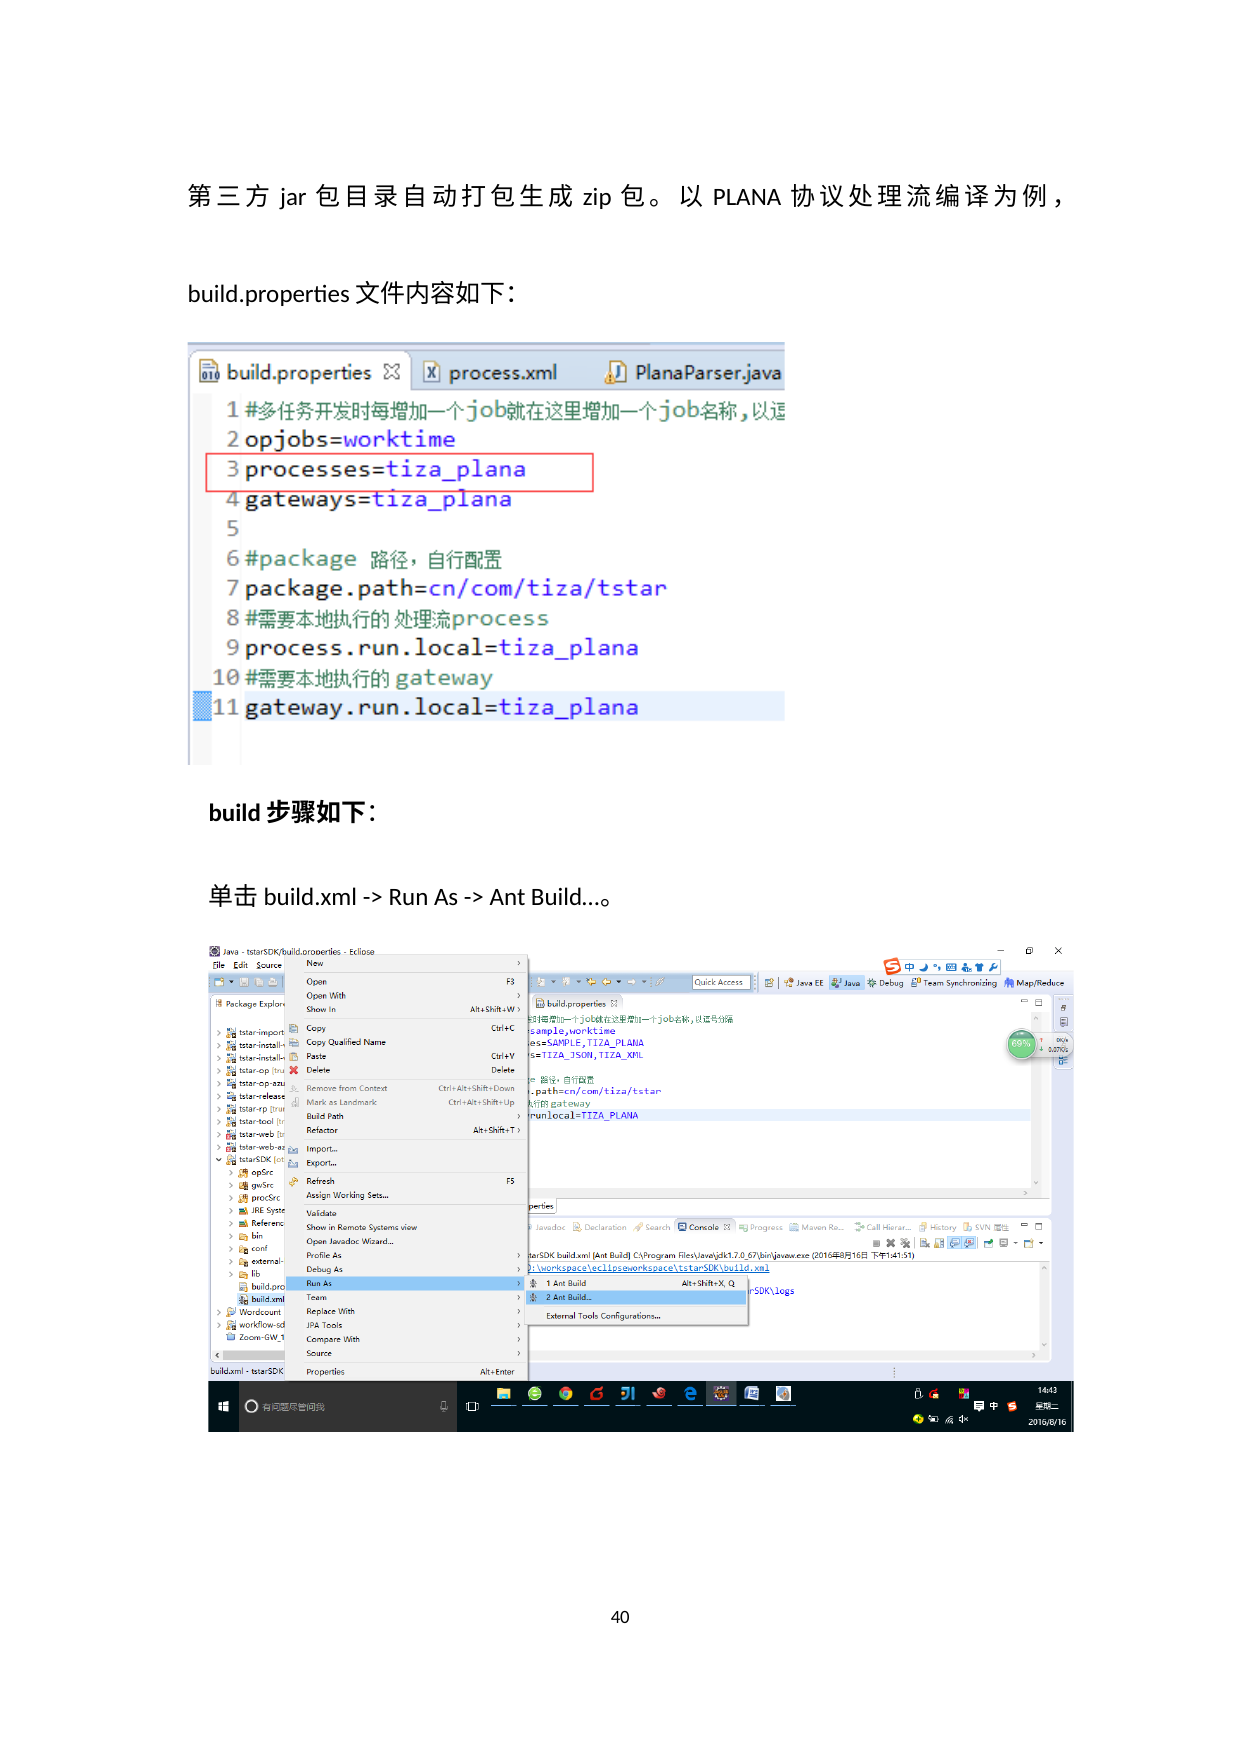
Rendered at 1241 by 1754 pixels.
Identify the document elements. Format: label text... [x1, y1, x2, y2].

text build步骤如下： [187, 778, 1053, 843]
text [187, 162, 1053, 324]
picture [187, 342, 785, 765]
text 单击build.xml -> Run As -> Ant Build…。 [187, 862, 1053, 927]
picture [208, 944, 1074, 1432]
